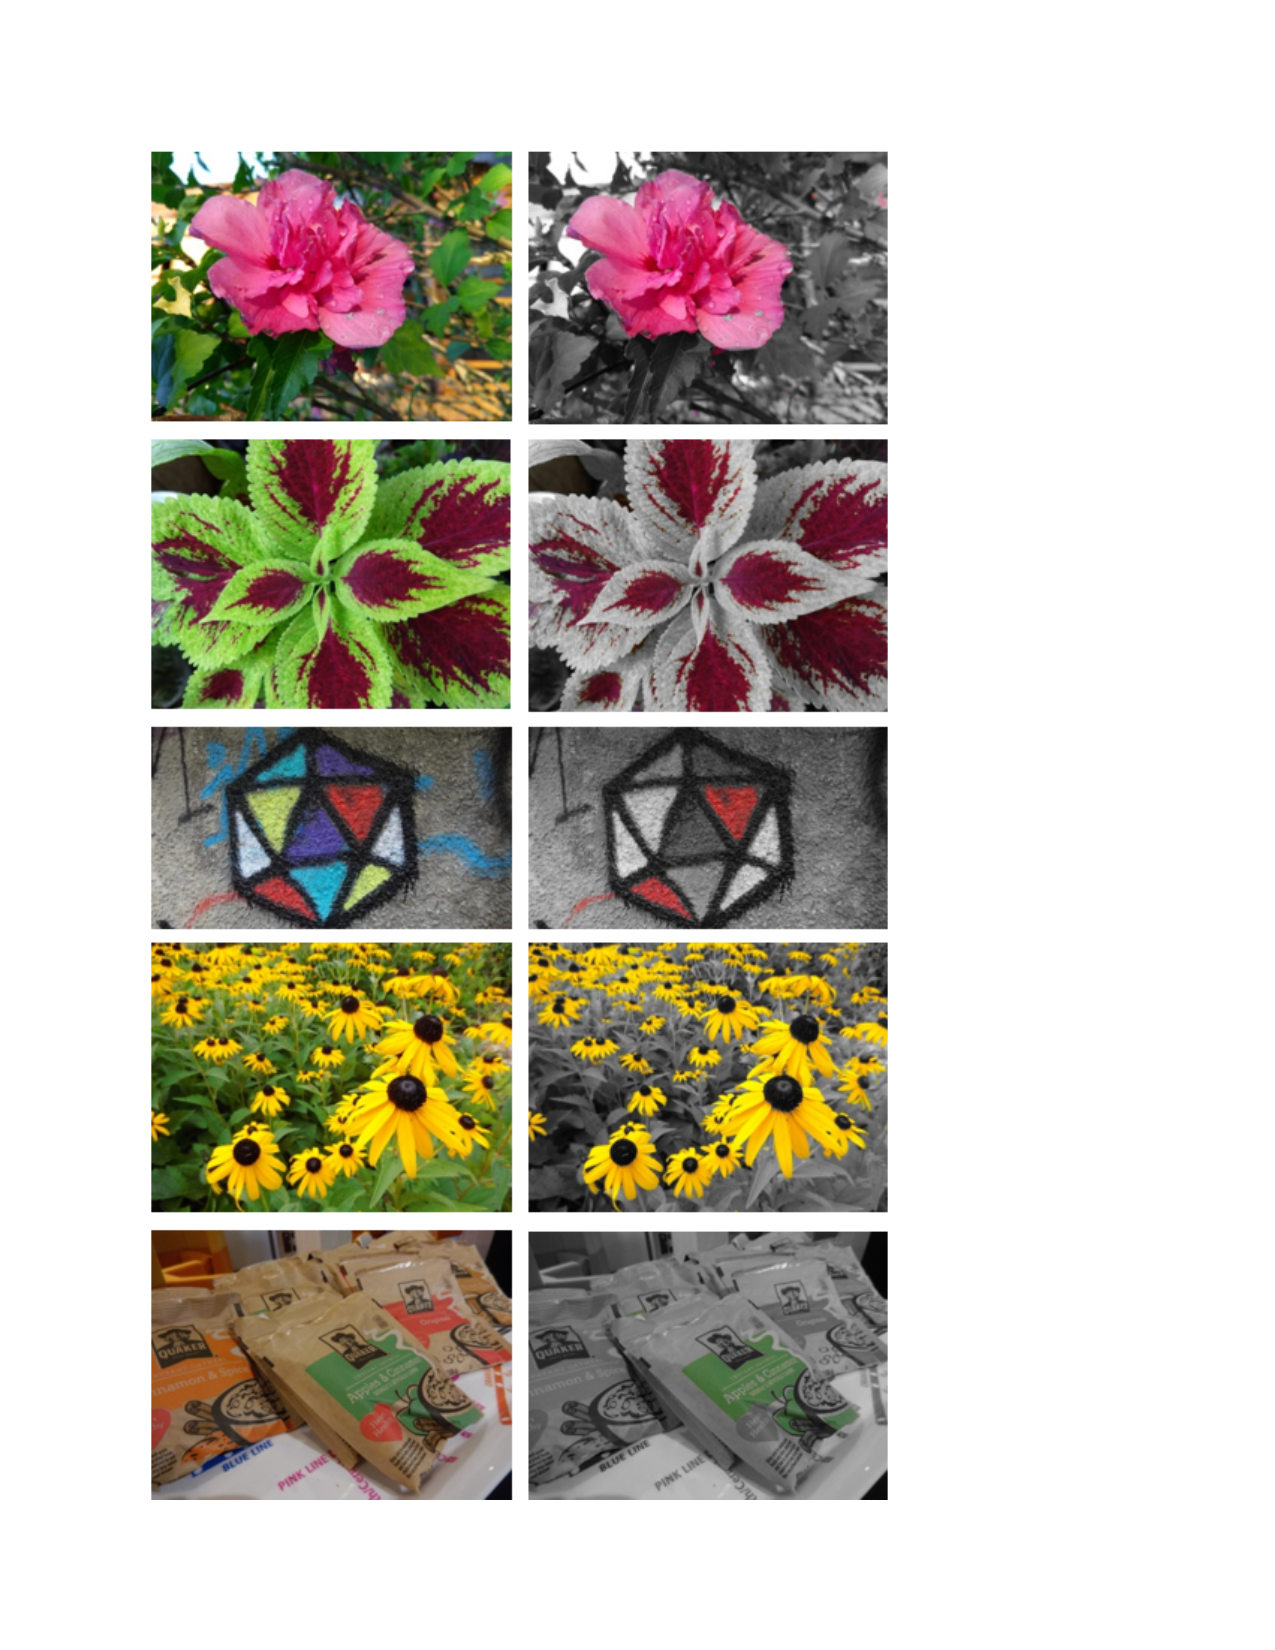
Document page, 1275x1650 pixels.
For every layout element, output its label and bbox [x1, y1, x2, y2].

picture [150, 150, 888, 1500]
